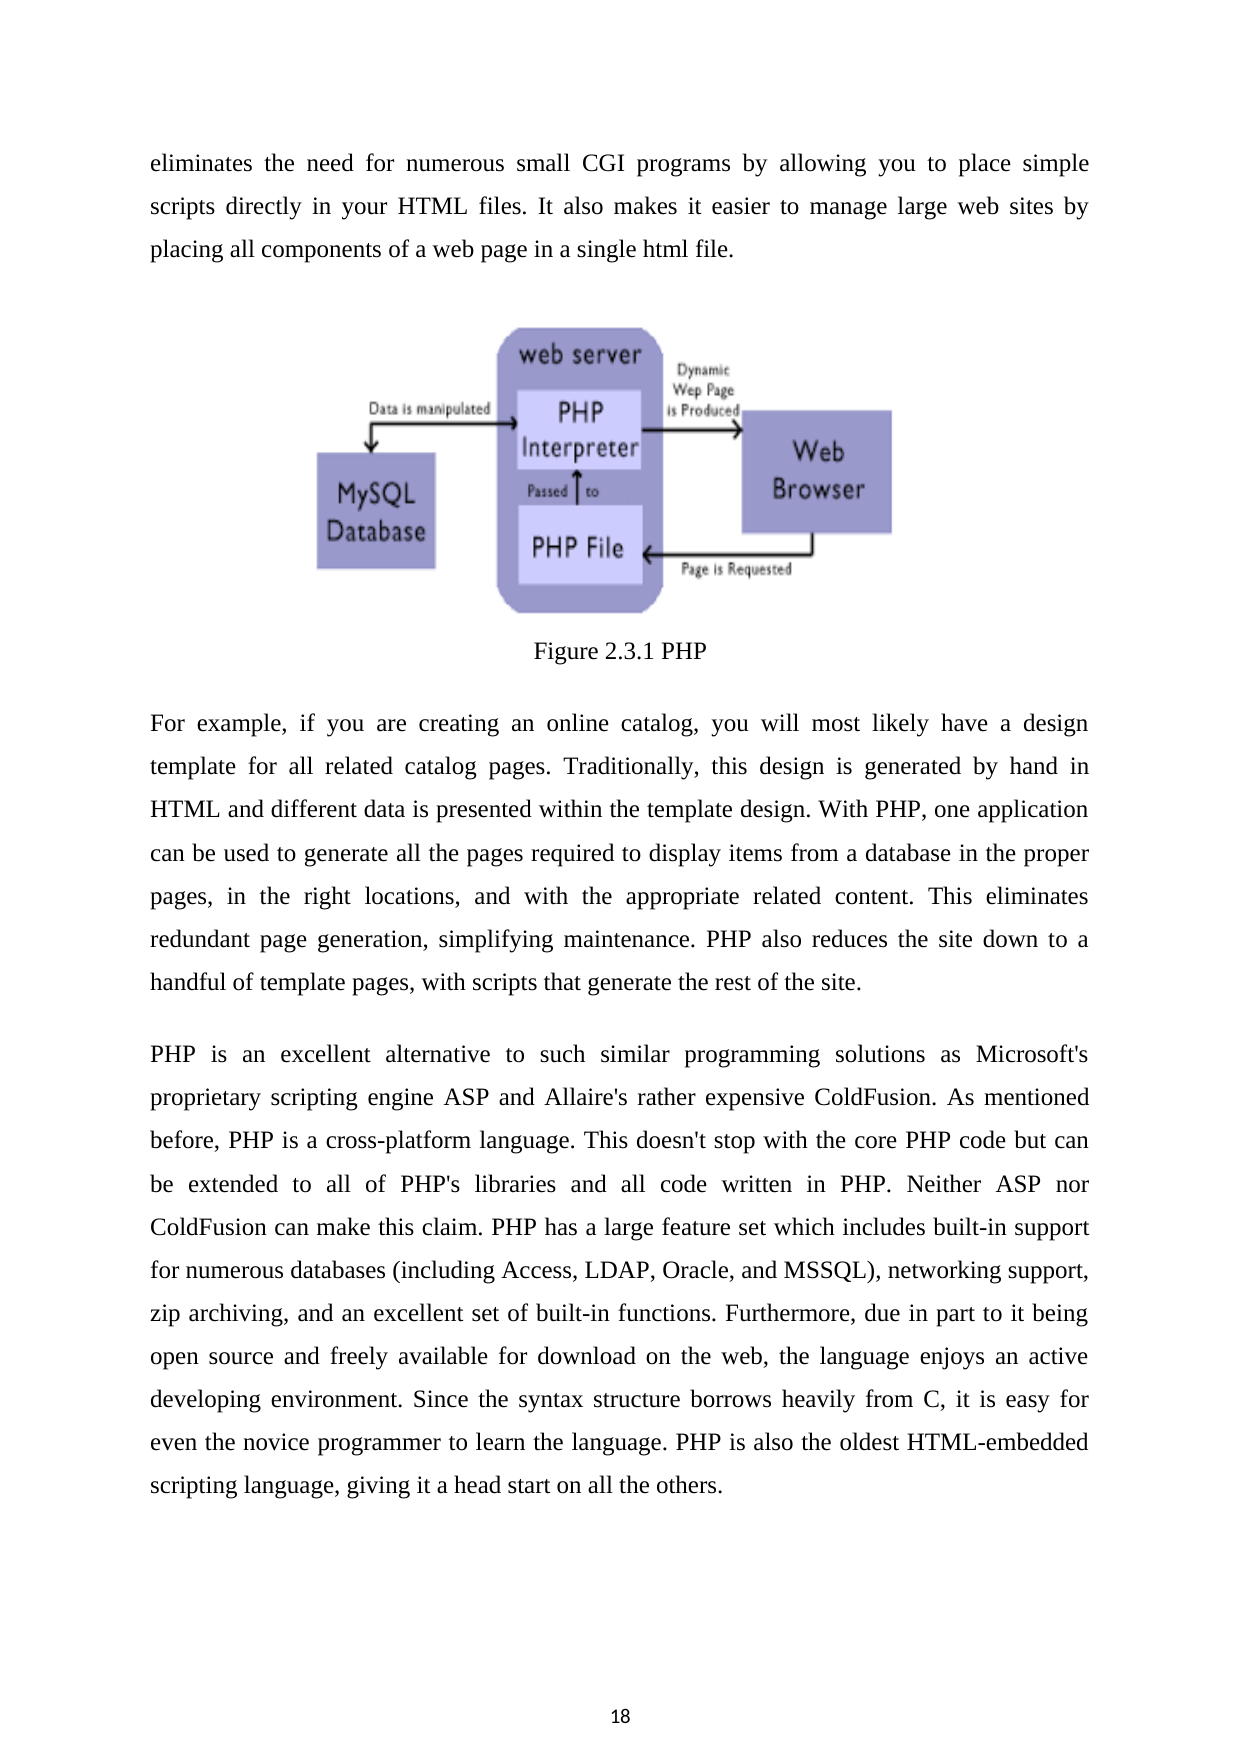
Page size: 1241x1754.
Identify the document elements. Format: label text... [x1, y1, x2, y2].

text Figure 2.3.1 PHP [150, 636, 1090, 665]
text PHP is an excellent alternative to such similar programming solutions as Microsoft's proprietary scripting engine ASP and Allaire's rather expensive ColdFusion. As mentioned before, PHP is a cross-platform language. This doesn't stop with the core PHP code but can be extended to all of PHP's libraries and all code written in PHP. Neither ASP nor ColdFusion can make this claim. PHP has a large feature set which includes built-in support for numerous databases (including Access, LDAP, Oracle, and MSSQL), networking support, zip archiving, and an excellent set of built-in functions. Furthermore, due in part to it being open source and freely available for download on the web, the language enjoys an active developing environment. Since the syntax structure borrows heavily from C, it is easy for even the novice programmer to learn the language. PHP is also the oldest HTML-embedded scripting language, giving it a head start on all the others. [150, 1039, 1090, 1499]
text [150, 148, 1090, 263]
picture [312, 320, 899, 622]
text For example, if you are creating an online catalog, you will most likely have a design template for all related catalog pages. Traditionally, this design is generated by hand in HTML and different data is presented within the template design. With PHP, one application can be used to generate all the pages required to display items from a database in the proper pages, in the right locations, and with the appropriate related content. This eliminates redundant page generation, simplifying maintenance. PHP also reduces the site down to a handful of template pages, with scripts that generate the rest of the site. [150, 708, 1090, 996]
